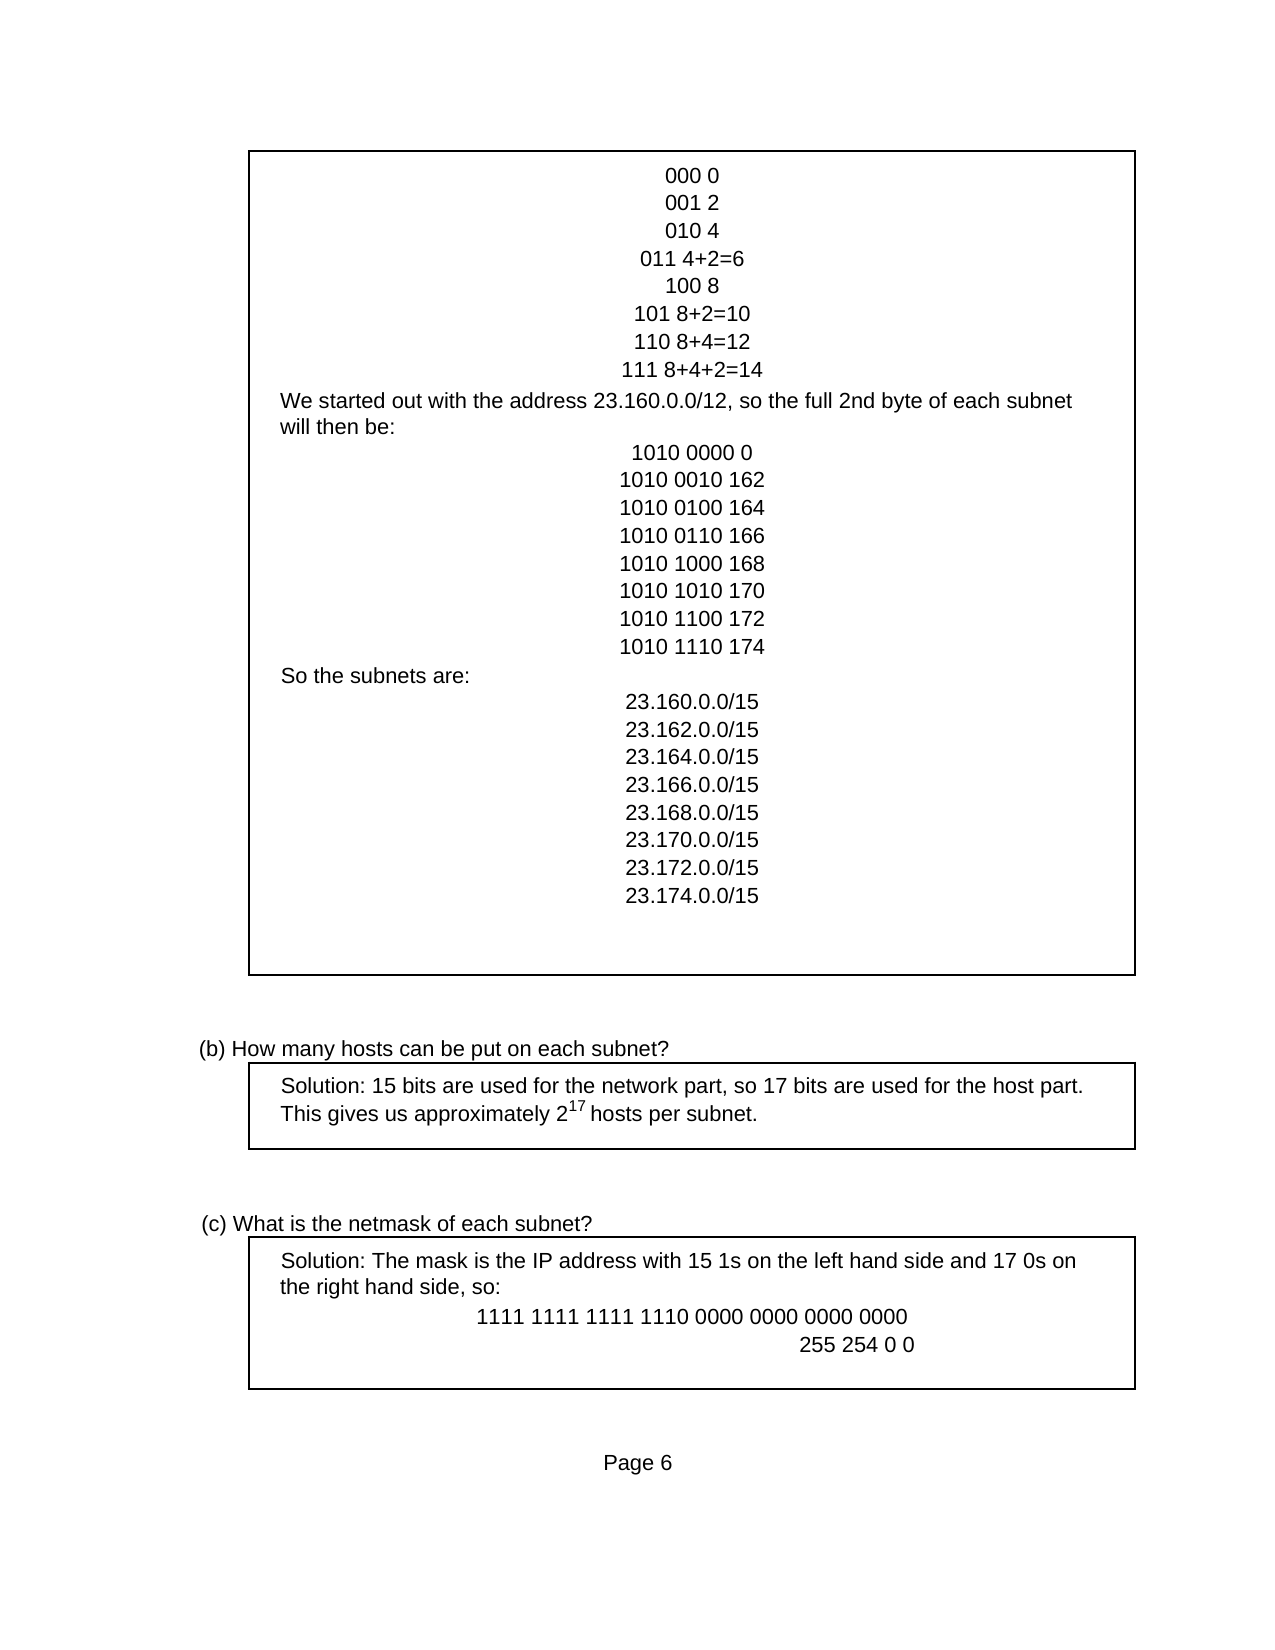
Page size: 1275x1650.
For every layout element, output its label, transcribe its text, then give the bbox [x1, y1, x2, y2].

text (c) What is the netmask of each subnet? [201, 1211, 1124, 1236]
table_header Solution: The mask is the IP address with 15 1s on the left hand side and 17 0s on the right hand side, so: 1111 1111 1111 1110 0000 0000 0000 0000 255 254 0 0 [250, 1238, 1134, 1387]
table_header Solution: 15 bits are used for the network part, so 17 bits are used for the host part. This gives us approximately 217 hosts per subnet. [250, 1064, 1134, 1148]
text Page 6 [151, 1450, 1124, 1475]
table_header 000 0 001 2 010 4 011 4+2=6 100 8 101 8+2=10 110 8+4=12 111 8+4+2=14 We started out with the address 23.160.0.0/12, so the full 2nd byte of each subnet will then be: 1010 0000 0 1010 0010 162 1010 0100 164 1010 0110 166 1010 1000 168 1010 1010 170 1010 1100 172 1010 1110 174 So the subnets are: 23.160.0.0/15 23.162.0.0/15 23.164.0.0/15 23.166.0.0/15 23.168.0.0/15 23.170.0.0/15 23.172.0.0/15 23.174.0.0/15 [250, 152, 1134, 974]
text (b) How many hosts can be put on each subnet? [199, 1036, 1124, 1062]
